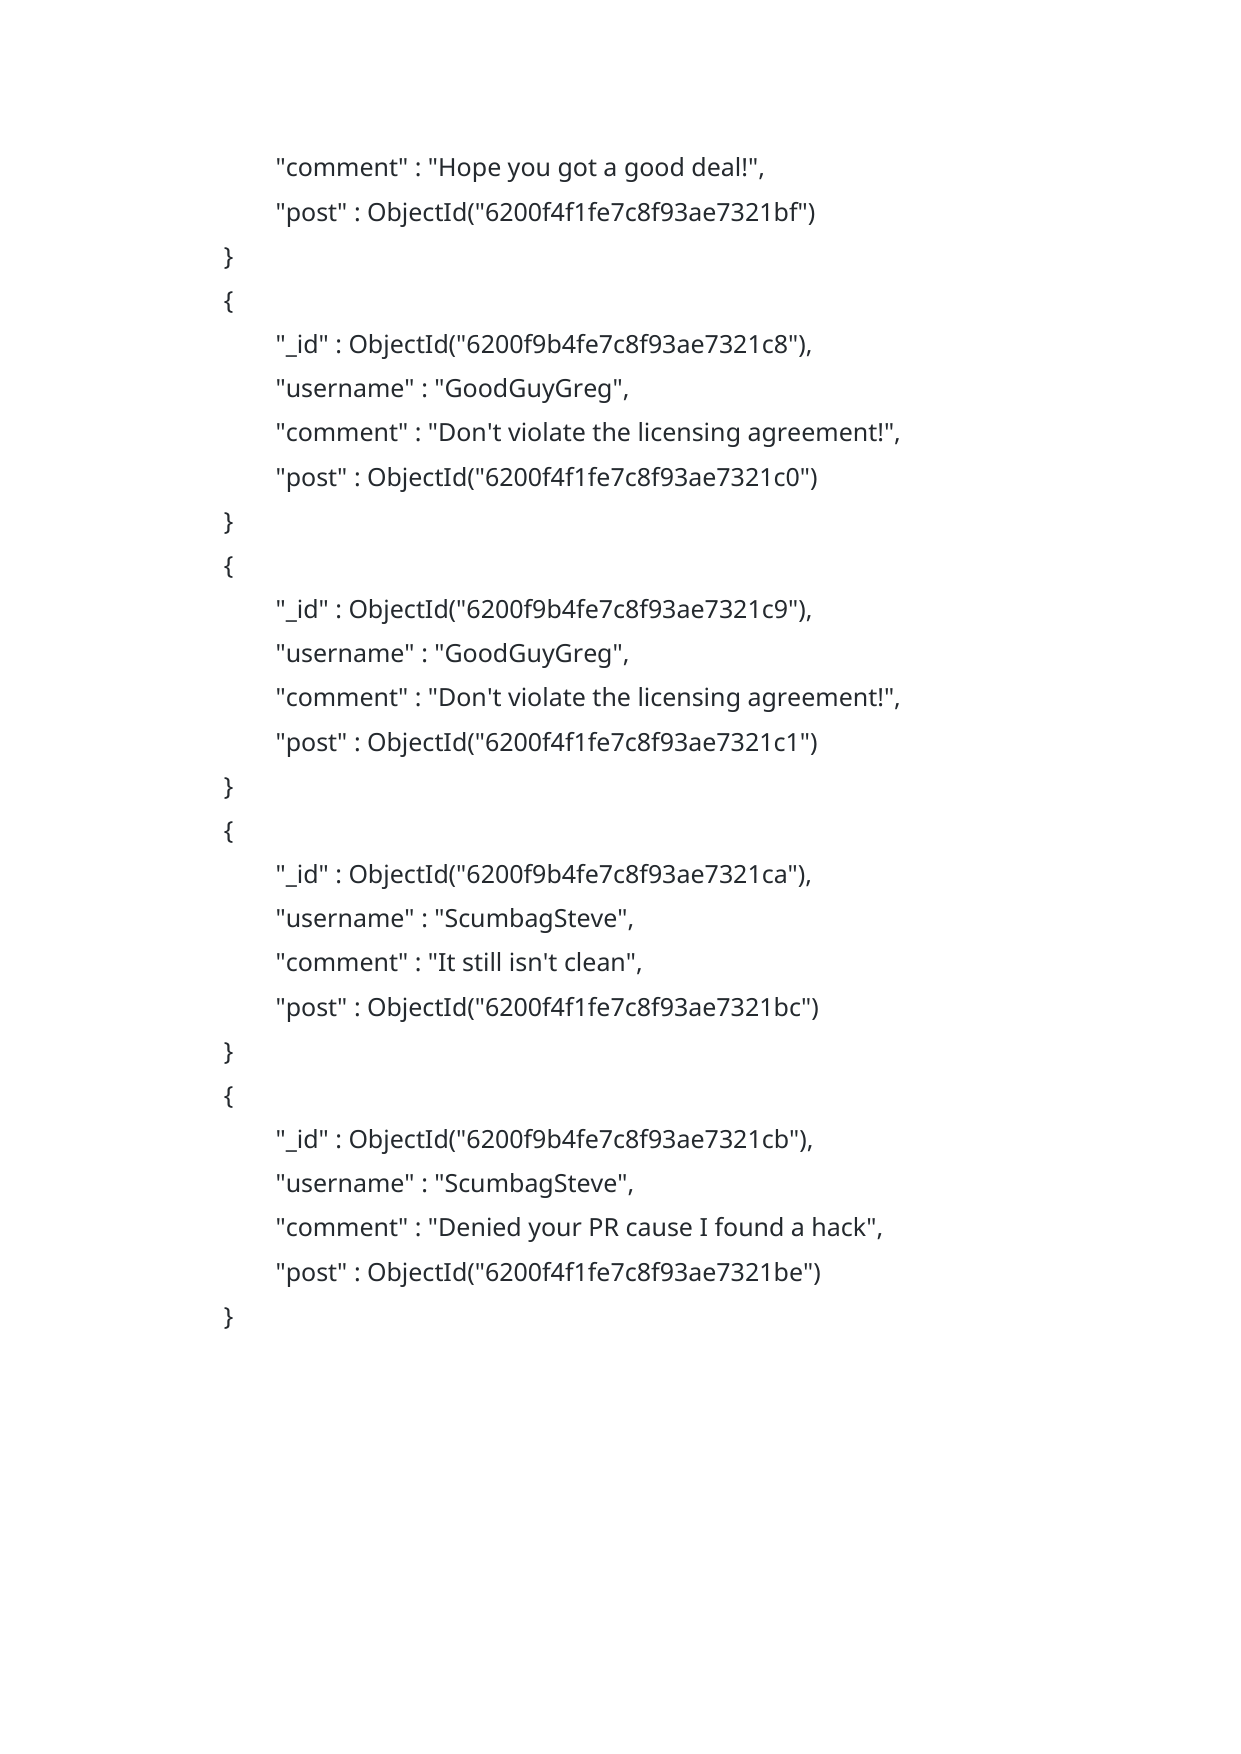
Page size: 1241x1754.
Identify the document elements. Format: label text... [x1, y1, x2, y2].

text "comment" : "It still isn't clean", [223, 945, 1089, 979]
text "_id" : ObjectId("6200f9b4fe7c8f93ae7321c9"), [223, 592, 1089, 626]
text "post" : ObjectId("6200f4f1fe7c8f93ae7321c0") [223, 459, 1089, 493]
text "comment" : "Denied your PR cause I found a hack", [223, 1210, 1089, 1244]
text { [223, 1077, 1089, 1112]
text "username" : "ScumbagSteve", [223, 1166, 1089, 1200]
text "username" : "GoodGuyGreg", [223, 371, 1089, 405]
text { [223, 812, 1089, 847]
text } [223, 238, 1089, 272]
text } [223, 1298, 1089, 1332]
text } [223, 1033, 1089, 1067]
text "username" : "GoodGuyGreg", [223, 636, 1089, 670]
text "post" : ObjectId("6200f4f1fe7c8f93ae7321c1") [223, 724, 1089, 758]
text "_id" : ObjectId("6200f9b4fe7c8f93ae7321ca"), [223, 857, 1089, 891]
text "comment" : "Don't violate the licensing agreement!", [223, 680, 1089, 714]
text "_id" : ObjectId("6200f9b4fe7c8f93ae7321cb"), [223, 1122, 1089, 1156]
text "_id" : ObjectId("6200f9b4fe7c8f93ae7321c8"), [223, 327, 1089, 361]
text { [223, 282, 1089, 317]
text "post" : ObjectId("6200f4f1fe7c8f93ae7321bc") [223, 989, 1089, 1023]
text { [223, 547, 1089, 582]
text } [223, 503, 1089, 537]
text "username" : "ScumbagSteve", [223, 901, 1089, 935]
text "comment" : "Hope you got a good deal!", [223, 150, 1089, 184]
text "post" : ObjectId("6200f4f1fe7c8f93ae7321be") [223, 1254, 1089, 1288]
text "post" : ObjectId("6200f4f1fe7c8f93ae7321bf") [223, 194, 1089, 228]
text "comment" : "Don't violate the licensing agreement!", [223, 415, 1089, 449]
text } [223, 768, 1089, 802]
